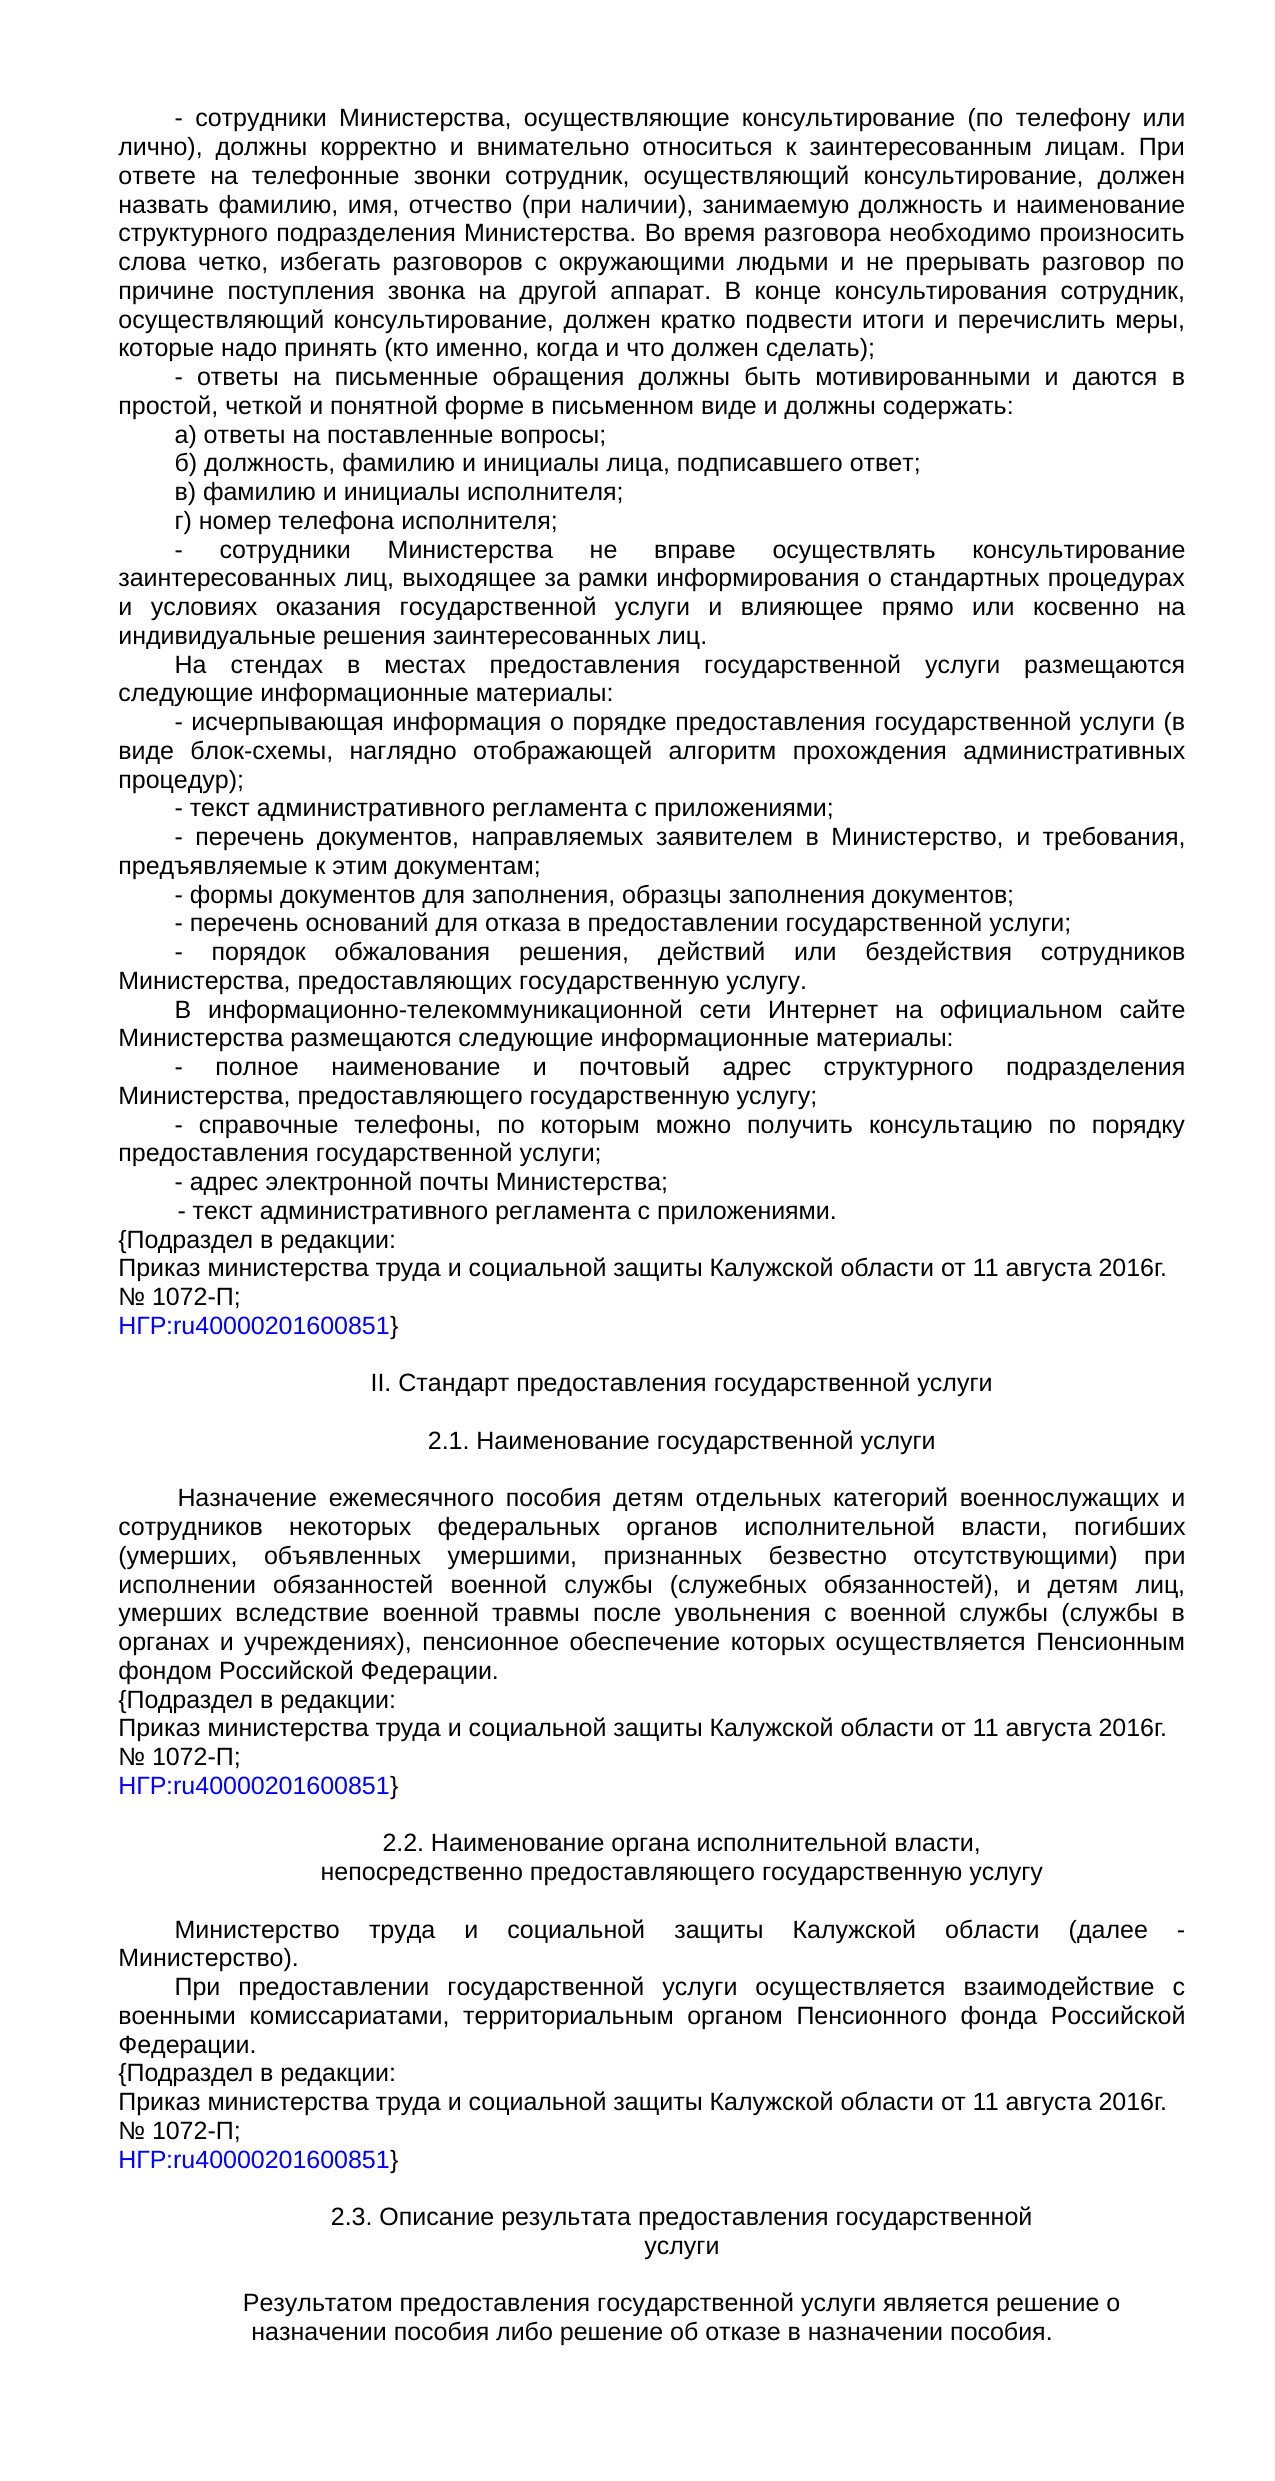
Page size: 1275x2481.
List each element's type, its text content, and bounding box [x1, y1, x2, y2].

text Результатом предоставления государственной услуги является решение о назначении пособия либо решение об отказе в назначении пособия. [118, 2288, 1186, 2346]
title Приказ министерства труда и социальной защиты Калужской области от 11 августа 2016г. № 1072-П; [118, 1253, 1186, 1311]
title Приказ министерства труда и социальной защиты Калужской области от 11 августа 2016г. № 1072-П; [118, 1713, 1186, 1771]
text При предоставлении государственной услуги осуществляется взаимодействие с военными комиссариатами, территориальным органом Пенсионного фонда Российской Федерации. [118, 1972, 1186, 2058]
text - сотрудники Министерства, осуществляющие консультирование (по телефону или лично), должны корректно и внимательно относиться к заинтересованным лицам. При ответе на телефонные звонки сотрудник, осуществляющий консультирование, должен назвать фамилию, имя, отчество (при наличии), занимаемую должность и наименование структурного подразделения Министерства. Во время разговора необходимо произносить слова четко, избегать разговоров с окружающими людьми и не прерывать разговор по причине поступления звонка на другой аппарат. В конце консультирования сотрудник, осуществляющий консультирование, должен кратко подвести итоги и перечислить меры, которые надо принять (кто именно, когда и что должен сделать); [118, 103, 1186, 362]
text - формы документов для заполнения, образцы заполнения документов; [118, 880, 1186, 908]
title {Подраздел в редакции: [118, 1685, 1186, 1713]
title НГР:ru40000201600851} [118, 2145, 1186, 2173]
text г) номер телефона исполнителя; [118, 506, 1186, 535]
title НГР:ru40000201600851} [118, 1771, 1186, 1800]
text На стендах в местах предоставления государственной услуги размещаются следующие информационные материалы: [118, 650, 1186, 707]
title {Подраздел в редакции: [118, 1225, 1186, 1253]
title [118, 2087, 1186, 2145]
text II. Стандарт предоставления государственной услуги [118, 1368, 1186, 1397]
text в) фамилию и инициалы исполнителя; [118, 477, 1186, 506]
text Назначение ежемесячного пособия детям отдельных категорий военнослужащих и сотрудников некоторых федеральных органов исполнительной власти, погибших (умерших, объявленных умершими, признанных безвестно отсутствующими) при исполнении обязанностей военной службы (служебных обязанностей), и детям лиц, умерших вследствие военной травмы после увольнения с военной службы (службы в органах и учреждениях), пенсионное обеспечение которых осуществляется Пенсионным фондом Российской Федерации. [118, 1483, 1186, 1685]
text - текст административного регламента с приложениями; [118, 793, 1186, 822]
text 2.1. Наименование государственной услуги [118, 1426, 1186, 1455]
text В информационно-телекоммуникационной сети Интернет на официальном сайте Министерства размещаются следующие информационные материалы: [118, 995, 1186, 1052]
text - сотрудники Министерства не вправе осуществлять консультирование заинтересованных лиц, выходящее за рамки информирования о стандартных процедурах и условиях оказания государственной услуги и влияющее прямо или косвенно на индивидуальные решения заинтересованных лиц. [118, 535, 1186, 650]
text Министерство труда и социальной защиты Калужской области (далее - Министерство). [118, 1915, 1186, 1972]
text - порядок обжалования решения, действий или бездействия сотрудников Министерства, предоставляющих государственную услугу. [118, 937, 1186, 995]
text - перечень оснований для отказа в предоставлении государственной услуги; [118, 908, 1186, 937]
title {Подраздел в редакции: [118, 2058, 1186, 2087]
text непосредственно предоставляющего государственную услугу [118, 1857, 1186, 1886]
text - адрес электронной почты Министерства; [118, 1167, 1186, 1196]
text б) должность, фамилию и инициалы лица, подписавшего ответ; [118, 448, 1186, 477]
text а) ответы на поставленные вопросы; [118, 420, 1186, 448]
title НГР:ru40000201600851} [118, 1311, 1186, 1340]
text - текст административного регламента с приложениями. [118, 1196, 1186, 1225]
text 2.2. Наименование органа исполнительной власти, [118, 1828, 1186, 1857]
text - справочные телефоны, по которым можно получить консультацию по порядку предоставления государственной услуги; [118, 1110, 1186, 1167]
text - ответы на письменные обращения должны быть мотивированными и даются в простой, четкой и понятной форме в письменном виде и должны содержать: [118, 362, 1186, 420]
text 2.3. Описание результата предоставления государственной [118, 2202, 1186, 2231]
text услуги [118, 2231, 1186, 2260]
text - перечень документов, направляемых заявителем в Министерство, и требования, предъявляемые к этим документам; [118, 822, 1186, 880]
text - исчерпывающая информация о порядке предоставления государственной услуги (в виде блок-схемы, наглядно отображающей алгоритм прохождения административных процедур); [118, 707, 1186, 793]
text - полное наименование и почтовый адрес структурного подразделения Министерства, предоставляющего государственную услугу; [118, 1052, 1186, 1110]
